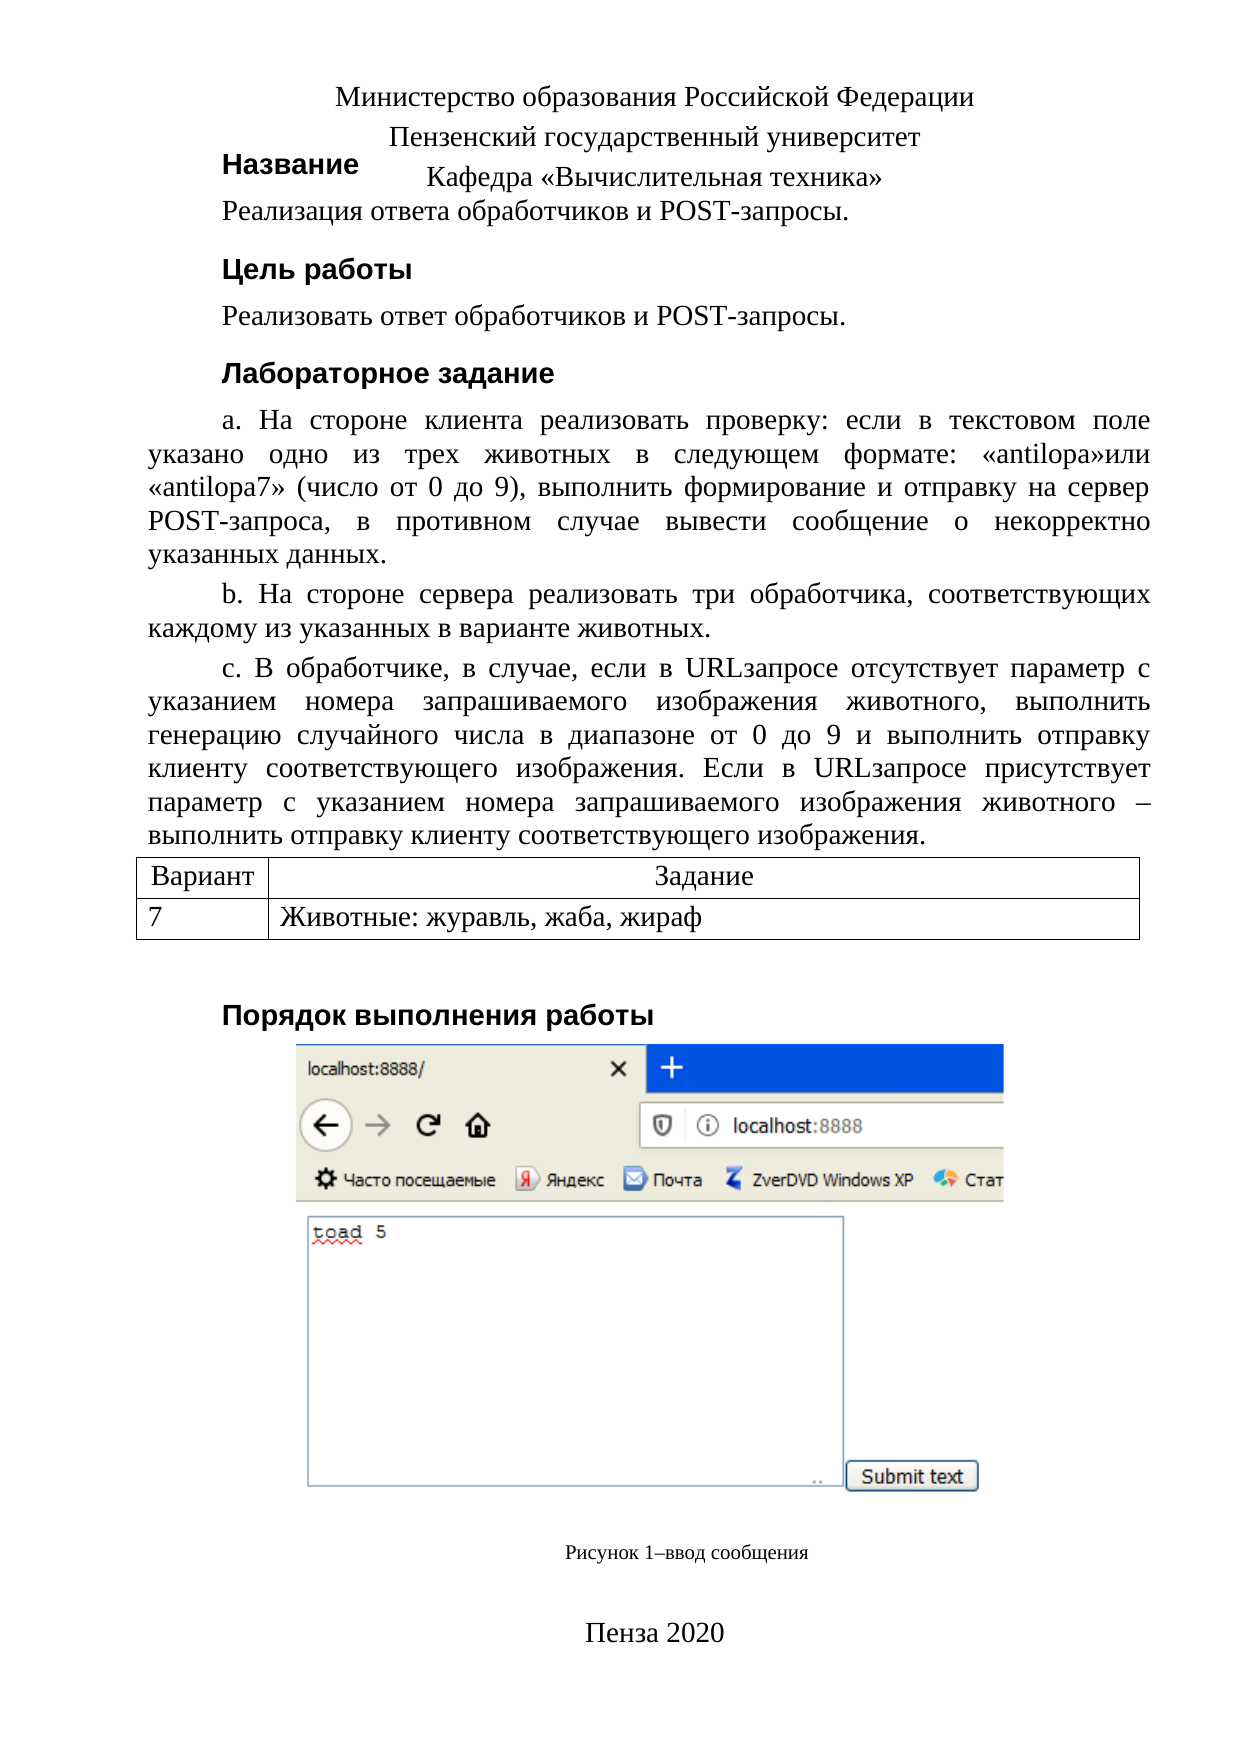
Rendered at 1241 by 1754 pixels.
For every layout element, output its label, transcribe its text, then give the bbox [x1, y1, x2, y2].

table_cell 7 [137, 899, 268, 939]
subtitle Название [148, 147, 1152, 181]
text a. На стороне клиента реализовать проверку: если в текстовом поле указано одно из трех животных в следующем формате: «antilopa»или «antilopa7» (число от 0 до 9), выполнить формирование и отправку на сервер POST-запроса, в противном случае вывести сообщение о некорректно указанных данных. [148, 402, 1152, 570]
text c. В обработчике, в случае, если в URLзапросе отсутствует параметр с указанием номера запрашиваемого изображения животного, выполнить генерацию случайного числа в диапазоне от 0 до 9 и выполнить отправку клиенту соответствующего изображения. Если в URLзапросе присутствует параметр с указанием номера запрашиваемого изображения животного – выполнить отправку клиенту соответствующего изображения. [148, 650, 1152, 851]
picture [295, 1044, 1004, 1534]
table_header Вариант [137, 858, 268, 898]
subtitle Порядок выполнения работы [148, 998, 1152, 1032]
text Реализовать ответ обработчиков и POST-запросы. [148, 298, 1152, 331]
table_cell Животные: журавль, жаба, жираф [269, 899, 1139, 939]
table_header Задание [269, 858, 1139, 898]
text b. На стороне сервера реализовать три обработчика, соответствующих каждому из указанных в варианте животных. [148, 576, 1152, 643]
subtitle Цель работы [148, 252, 1152, 285]
text Реализация ответа обработчиков и POST-запросы. [148, 193, 1152, 227]
text Рисунок 1–ввод сообщения [148, 1540, 1152, 1564]
subtitle Лабораторное задание [148, 356, 1152, 390]
